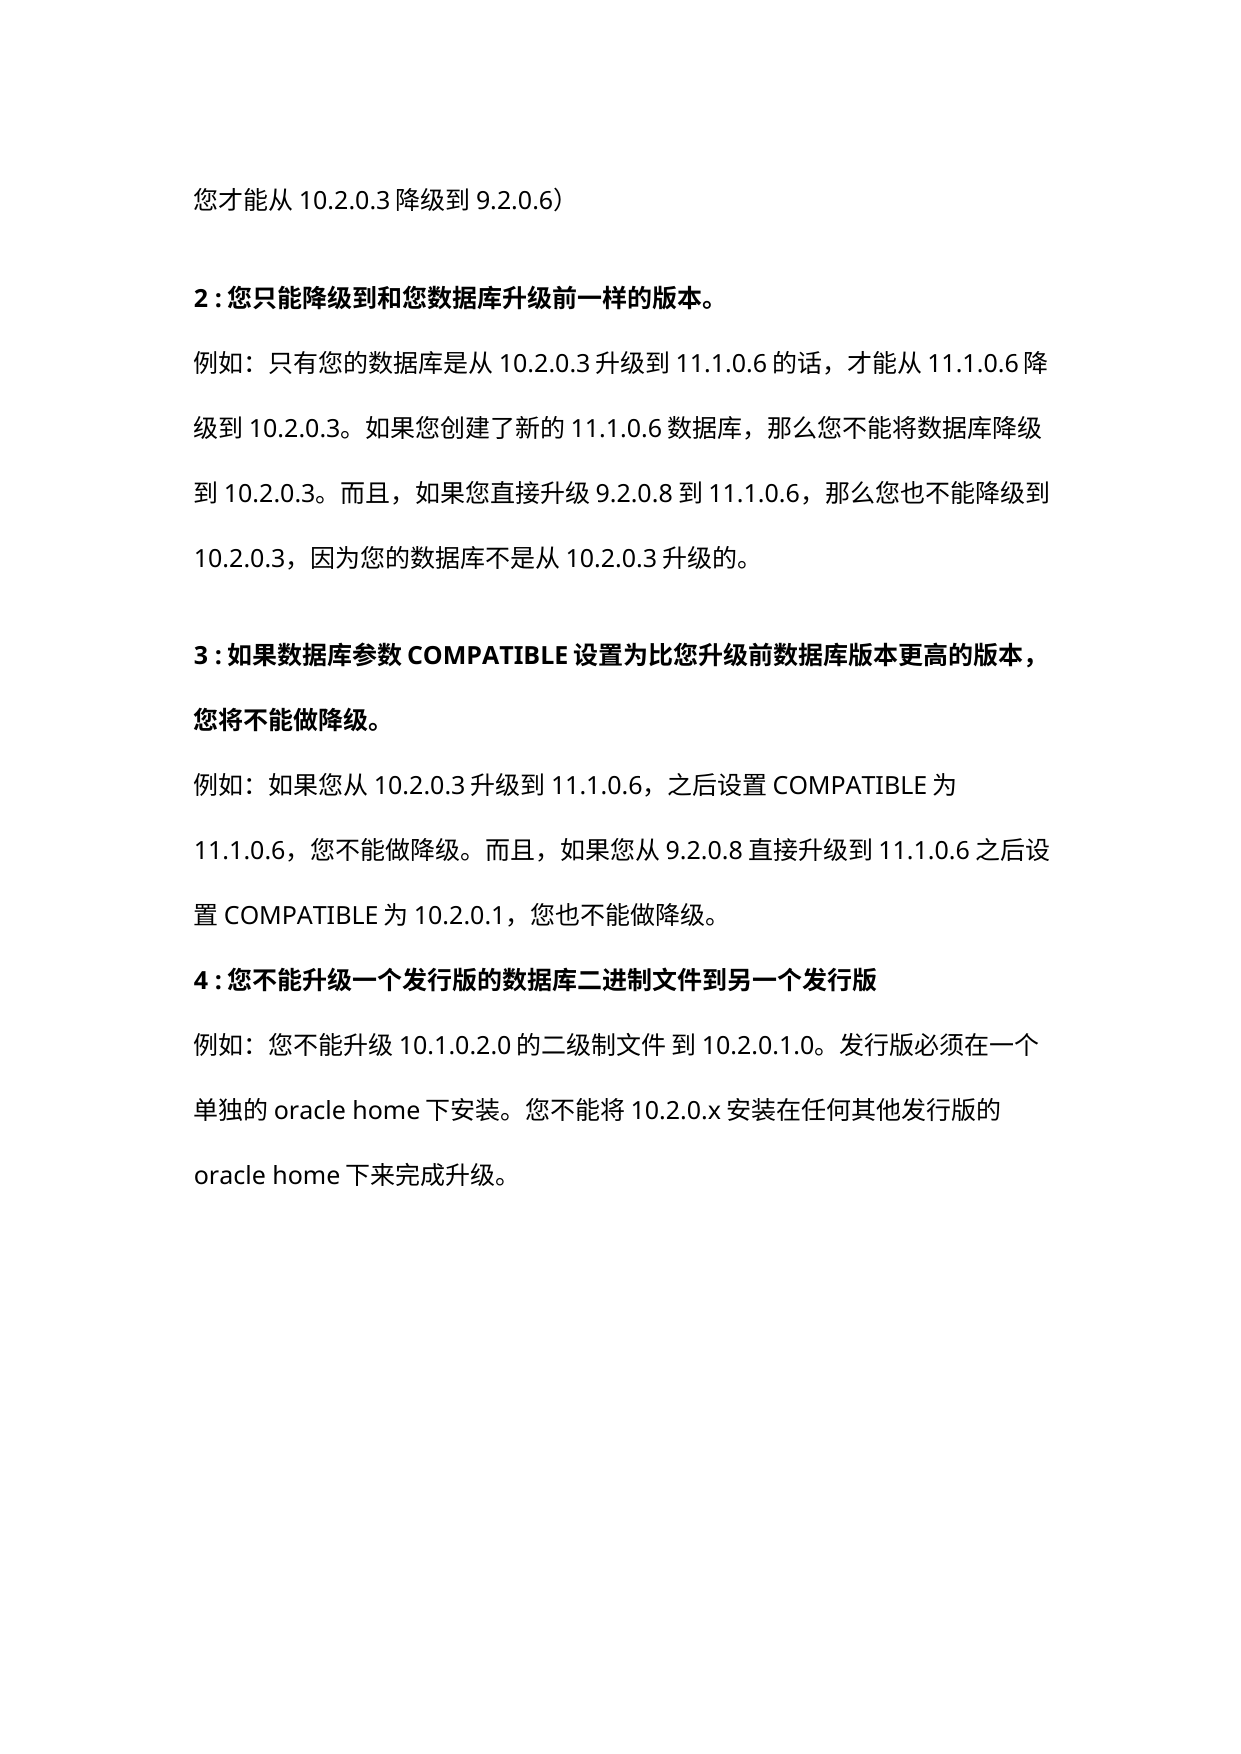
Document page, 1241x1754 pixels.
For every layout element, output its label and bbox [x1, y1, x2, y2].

table_header [188, 162, 1065, 1210]
